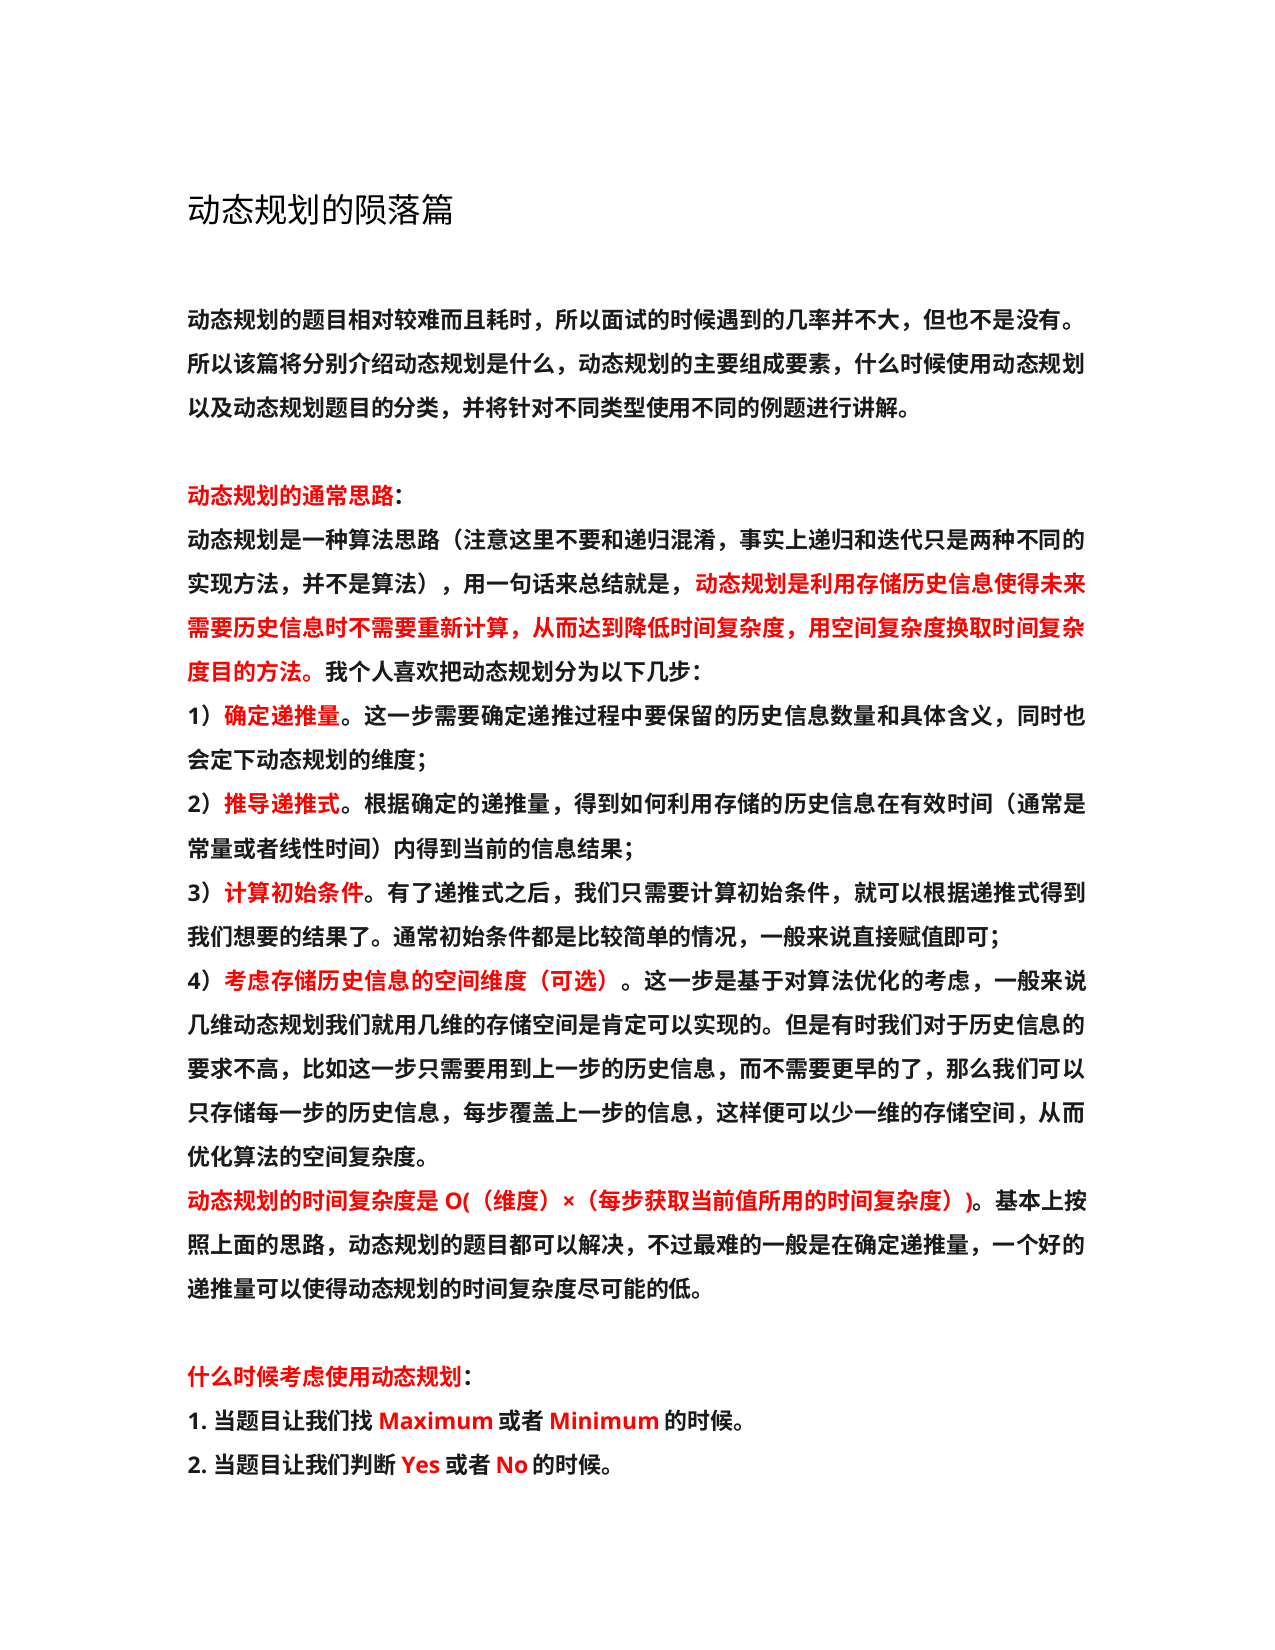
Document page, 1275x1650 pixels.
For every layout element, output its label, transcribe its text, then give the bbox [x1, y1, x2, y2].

text 动态规划的陨落篇 [187, 164, 1087, 252]
text 动态规划的时间复杂度是O(（维度）×（每步获取当前值所用的时间复杂度）)。基本上按照上面的思路，动态规划的题目都可以解决，不过最难的一般是在确定递推量，一个好的递推量可以使得动态规划的时间复杂度尽可能的低。 [187, 1177, 1087, 1310]
text 1. 当题目让我们找Maximum或者Minimum的时候。 [187, 1398, 1087, 1442]
text 什么时候考虑使用动态规划： [187, 1354, 1087, 1398]
text 4）考虑存储历史信息的空间维度（可选）。这一步是基于对算法优化的考虑，一般来说几维动态规划我们就用几维的存储空间是肯定可以实现的。但是有时我们对于历史信息的要求不高，比如这一步只需要用到上一步的历史信息，而不需要更早的了，那么我们可以只存储每一步的历史信息，每步覆盖上一步的信息，这样便可以少一维的存储空间，从而优化算法的空间复杂度。 [187, 957, 1087, 1177]
text 动态规划是一种算法思路（注意这里不要和递归混淆，事实上递归和迭代只是两种不同的实现方法，并不是算法），用一句话来总结就是，动态规划是利用存储历史信息使得未来需要历史信息时不需要重新计算，从而达到降低时间复杂度，用空间复杂度换取时间复杂度目的方法。我个人喜欢把动态规划分为以下几步： [187, 517, 1087, 693]
text 1）确定递推量。这一步需要确定递推过程中要保留的历史信息数量和具体含义，同时也会定下动态规划的维度； [187, 693, 1087, 781]
text 动态规划的通常思路： [187, 472, 1087, 517]
text 2. 当题目让我们判断Yes或者No的时候。 [187, 1442, 1087, 1486]
text 3）计算初始条件。有了递推式之后，我们只需要计算初始条件，就可以根据递推式得到我们想要的结果了。通常初始条件都是比较简单的情况，一般来说直接赋值即可； [187, 869, 1087, 957]
text 2）推导递推式。根据确定的递推量，得到如何利用存储的历史信息在有效时间（通常是常量或者线性时间）内得到当前的信息结果； [187, 781, 1087, 869]
text 动态规划的题目相对较难而且耗时，所以面试的时候遇到的几率并不大，但也不是没有。所以该篇将分别介绍动态规划是什么，动态规划的主要组成要素，什么时候使用动态规划以及动态规划题目的分类，并将针对不同类型使用不同的例题进行讲解。 [187, 296, 1087, 428]
